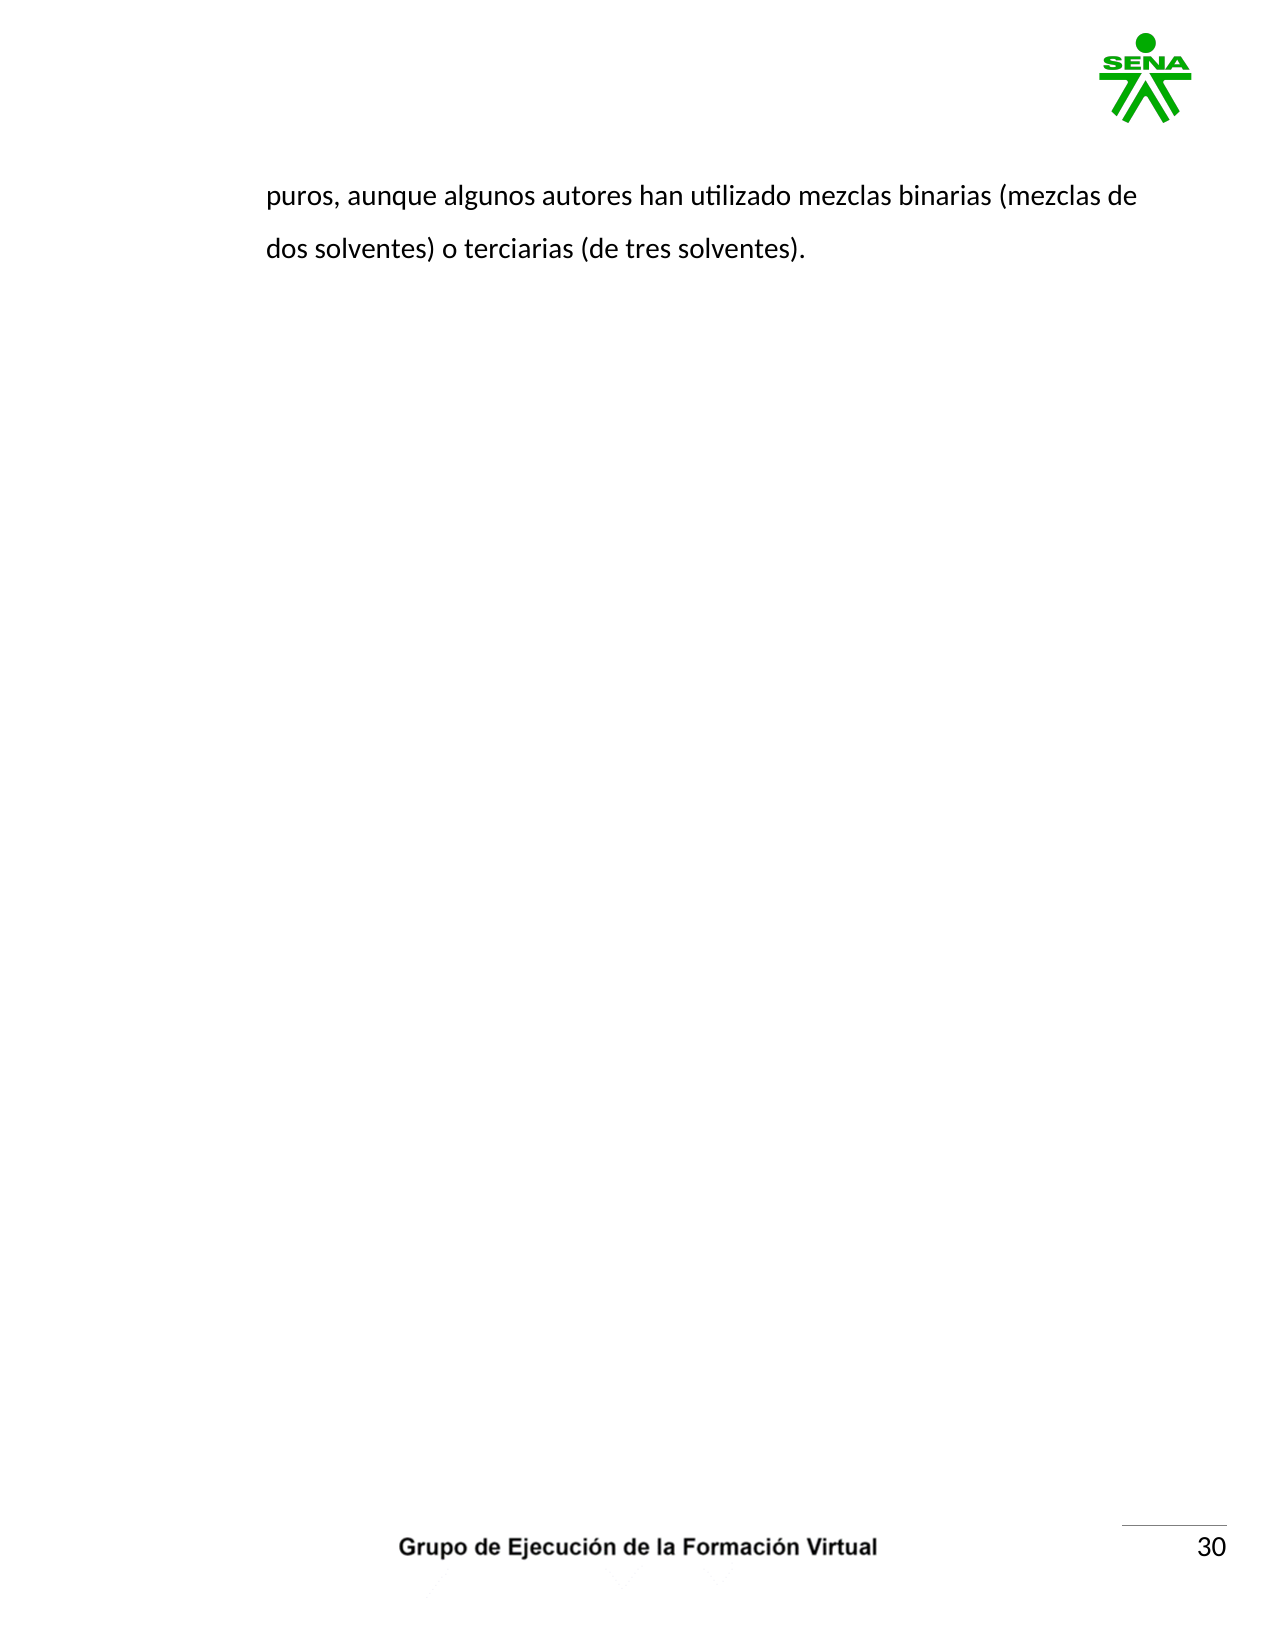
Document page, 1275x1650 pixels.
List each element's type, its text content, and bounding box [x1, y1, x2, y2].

picture [0, 1486, 1275, 1598]
picture [1099, 33, 1192, 123]
